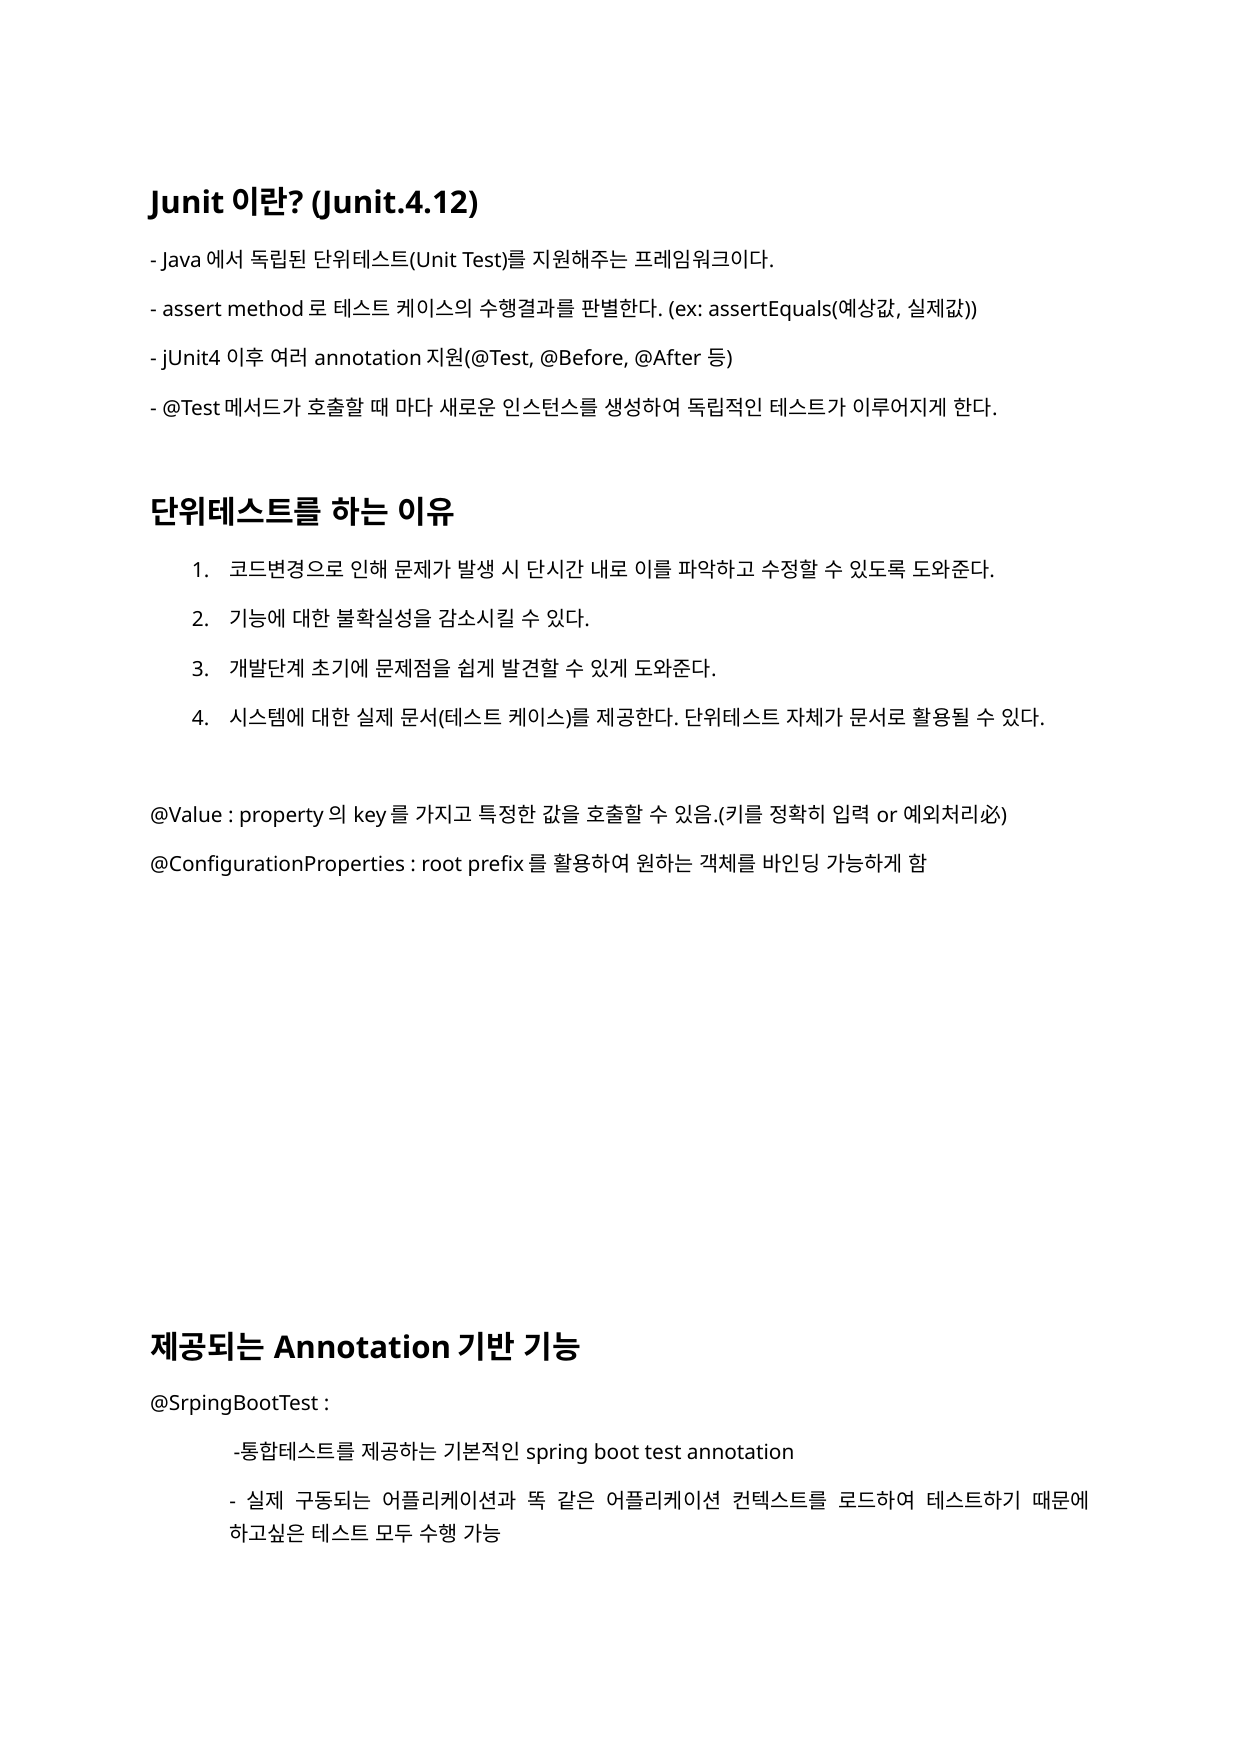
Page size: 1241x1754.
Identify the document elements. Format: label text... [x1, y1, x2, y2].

list 개발단계 초기에 문제점을 쉽게 발견할 수 있게 도와준다. [192, 652, 1090, 682]
text - assert method로 테스트 케이스의 수행결과를 판별한다. (ex: assertEquals(예상값, 실제값)) [150, 292, 1090, 322]
list 기능에 대한 불확실성을 감소시킬 수 있다. [192, 602, 1090, 633]
text 제공되는 Annotation기반 기능 [150, 1322, 1090, 1368]
text @SrpingBootTest : [150, 1388, 1090, 1416]
text -통합테스트를 제공하는 기본적인 spring boot test annotation [150, 1435, 1090, 1465]
text - Java에서 독립된 단위테스트(Unit Test)를 지원해주는 프레임워크이다. [150, 243, 1090, 273]
list 시스템에 대한 실제 문서(테스트 케이스)를 제공한다. 단위테스트 자체가 문서로 활용될 수 있다. [192, 701, 1090, 731]
text - @Test메서드가 호출할 때 마다 새로운 인스턴스를 생성하여 독립적인 테스트가 이루어지게 한다. [150, 391, 1090, 421]
text 단위테스트를 하는 이유 [150, 488, 1090, 533]
text Junit이란? (Junit.4.12) [150, 177, 1090, 223]
text @Value : property의 key를 가지고 특정한 값을 호출할 수 있음.(키를 정확히 입력 or 예외처리必) [150, 798, 1090, 828]
text @ConfigurationProperties : root prefix를 활용하여 원하는 객체를 바인딩 가능하게 함 [150, 847, 1090, 877]
text - jUnit4 이후 여러 annotation지원(@Test, @Before, @After 등) [150, 342, 1090, 372]
list - 실제 구동되는 어플리케이션과 똑 같은 어플리케이션 컨텍스트를 로드하여 테스트하기 때문에 하고싶은 테스트 모두 수행 가능 [229, 1484, 1090, 1547]
list 코드변경으로 인해 문제가 발생 시 단시간 내로 이를 파악하고 수정할 수 있도록 도와준다. [192, 553, 1090, 583]
